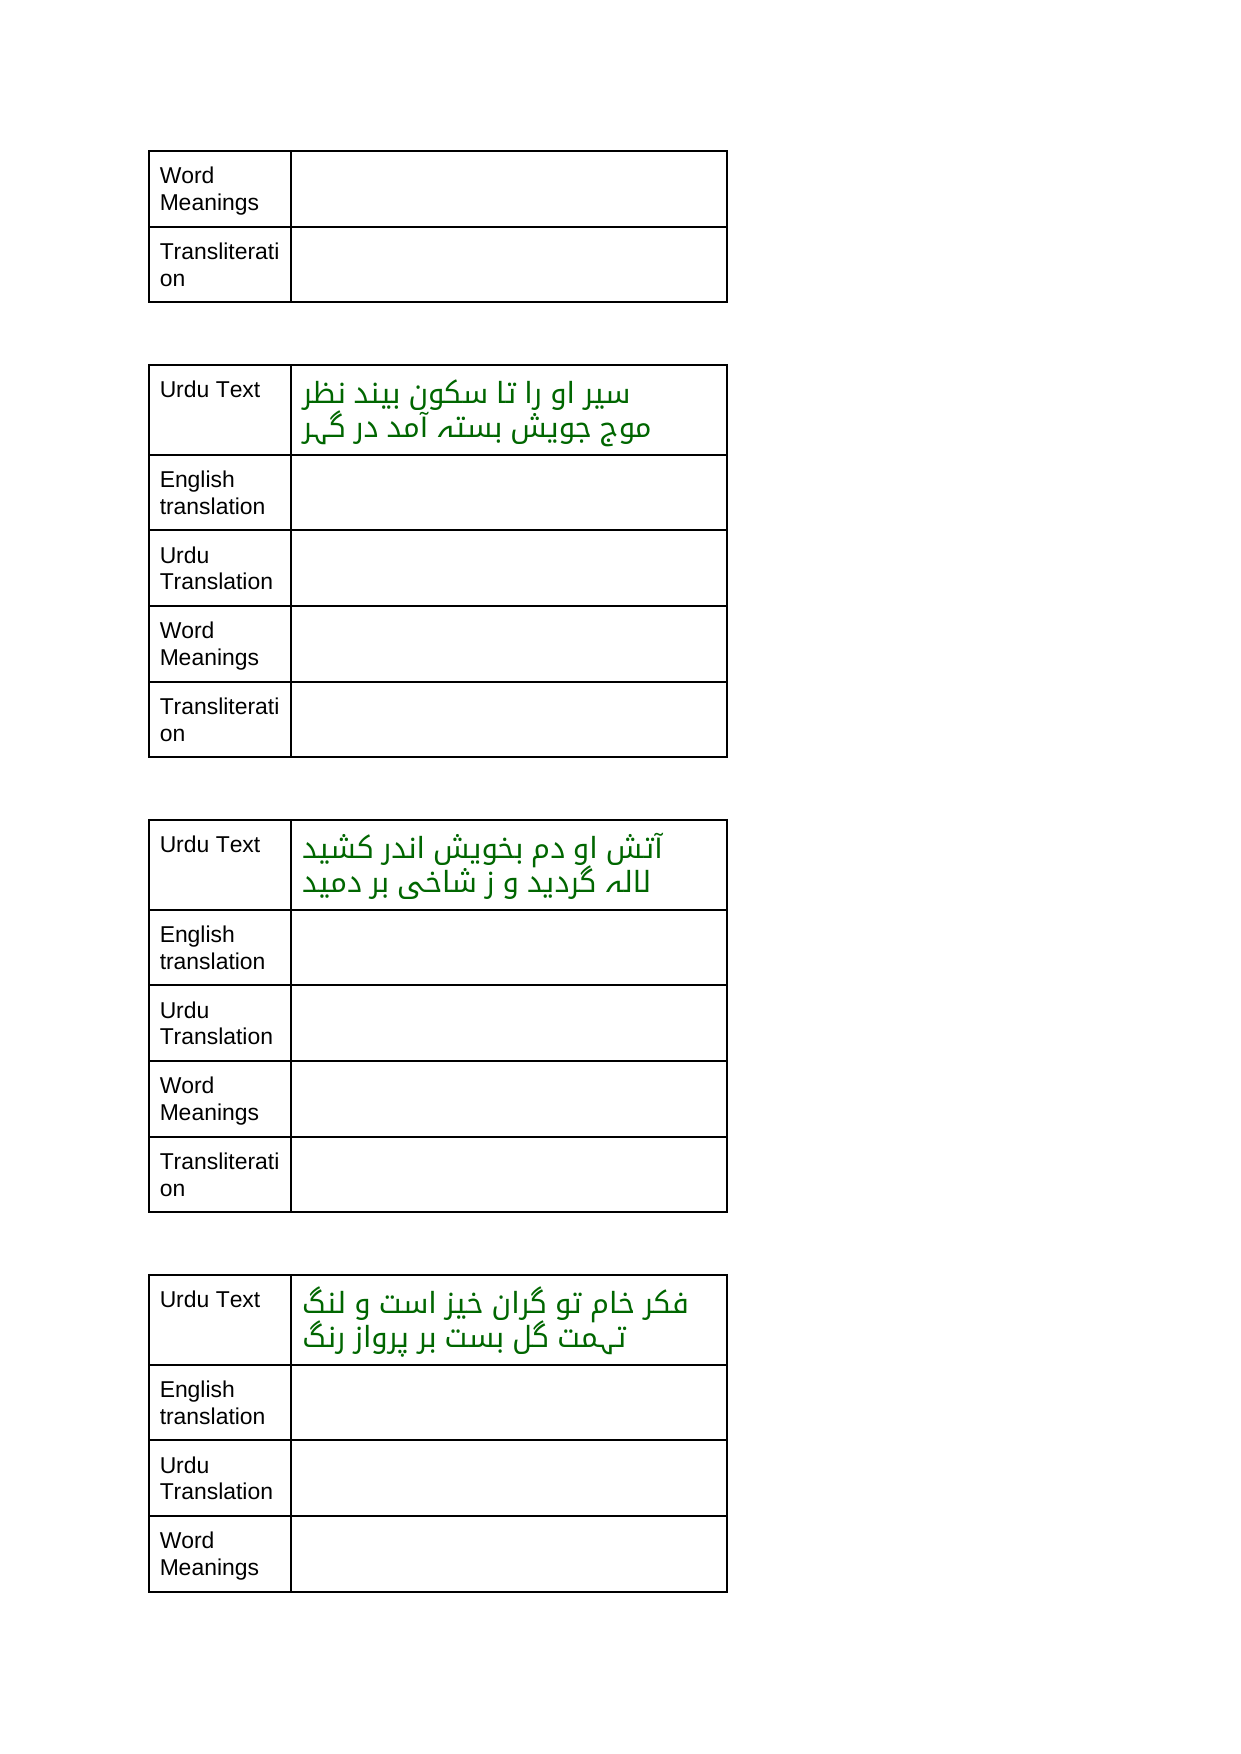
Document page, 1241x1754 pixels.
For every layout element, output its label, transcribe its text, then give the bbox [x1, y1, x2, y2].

table_header Urdu Text [150, 366, 290, 454]
table_cell Urdu Translation [150, 986, 290, 1060]
table_cell Word Meanings [150, 1517, 290, 1591]
table_cell Urdu Translation [150, 1441, 290, 1515]
table_cell [292, 1366, 726, 1439]
table_cell [292, 1062, 726, 1136]
table_cell Transliteration [150, 1138, 290, 1211]
table_cell [292, 911, 726, 984]
table_cell English translation [150, 1366, 290, 1439]
table_cell Word Meanings [150, 1062, 290, 1136]
table_header فکر خام تو گران خیز است و لنگ تہمت گل بست بر پرواز رنگ [292, 1276, 726, 1364]
table_cell [292, 1441, 726, 1515]
table_cell English translation [150, 911, 290, 984]
table_header Urdu Text [150, 821, 290, 909]
table_cell [292, 986, 726, 1060]
table_cell [292, 683, 726, 756]
table_header Urdu Text [150, 1276, 290, 1364]
table_header آتش او دم بخویش اندر کشید لالہ گردید و ز شاخی بر دمید [292, 821, 726, 909]
table_cell [292, 456, 726, 529]
table_cell [292, 607, 726, 681]
table_cell Transliteration [150, 683, 290, 756]
table_cell [292, 228, 726, 301]
table_cell [292, 531, 726, 605]
table_header سیر او را تا سکون بیند نظر موج جویش بستہ آمد در گہر [292, 366, 726, 454]
table_cell Urdu Translation [150, 531, 290, 605]
table_cell English translation [150, 456, 290, 529]
table_cell Word Meanings [150, 152, 290, 226]
table_cell Word Meanings [150, 607, 290, 681]
table_cell [292, 152, 726, 226]
table_cell Transliteration [150, 228, 290, 301]
table_cell [292, 1517, 726, 1591]
table_cell [292, 1138, 726, 1211]
